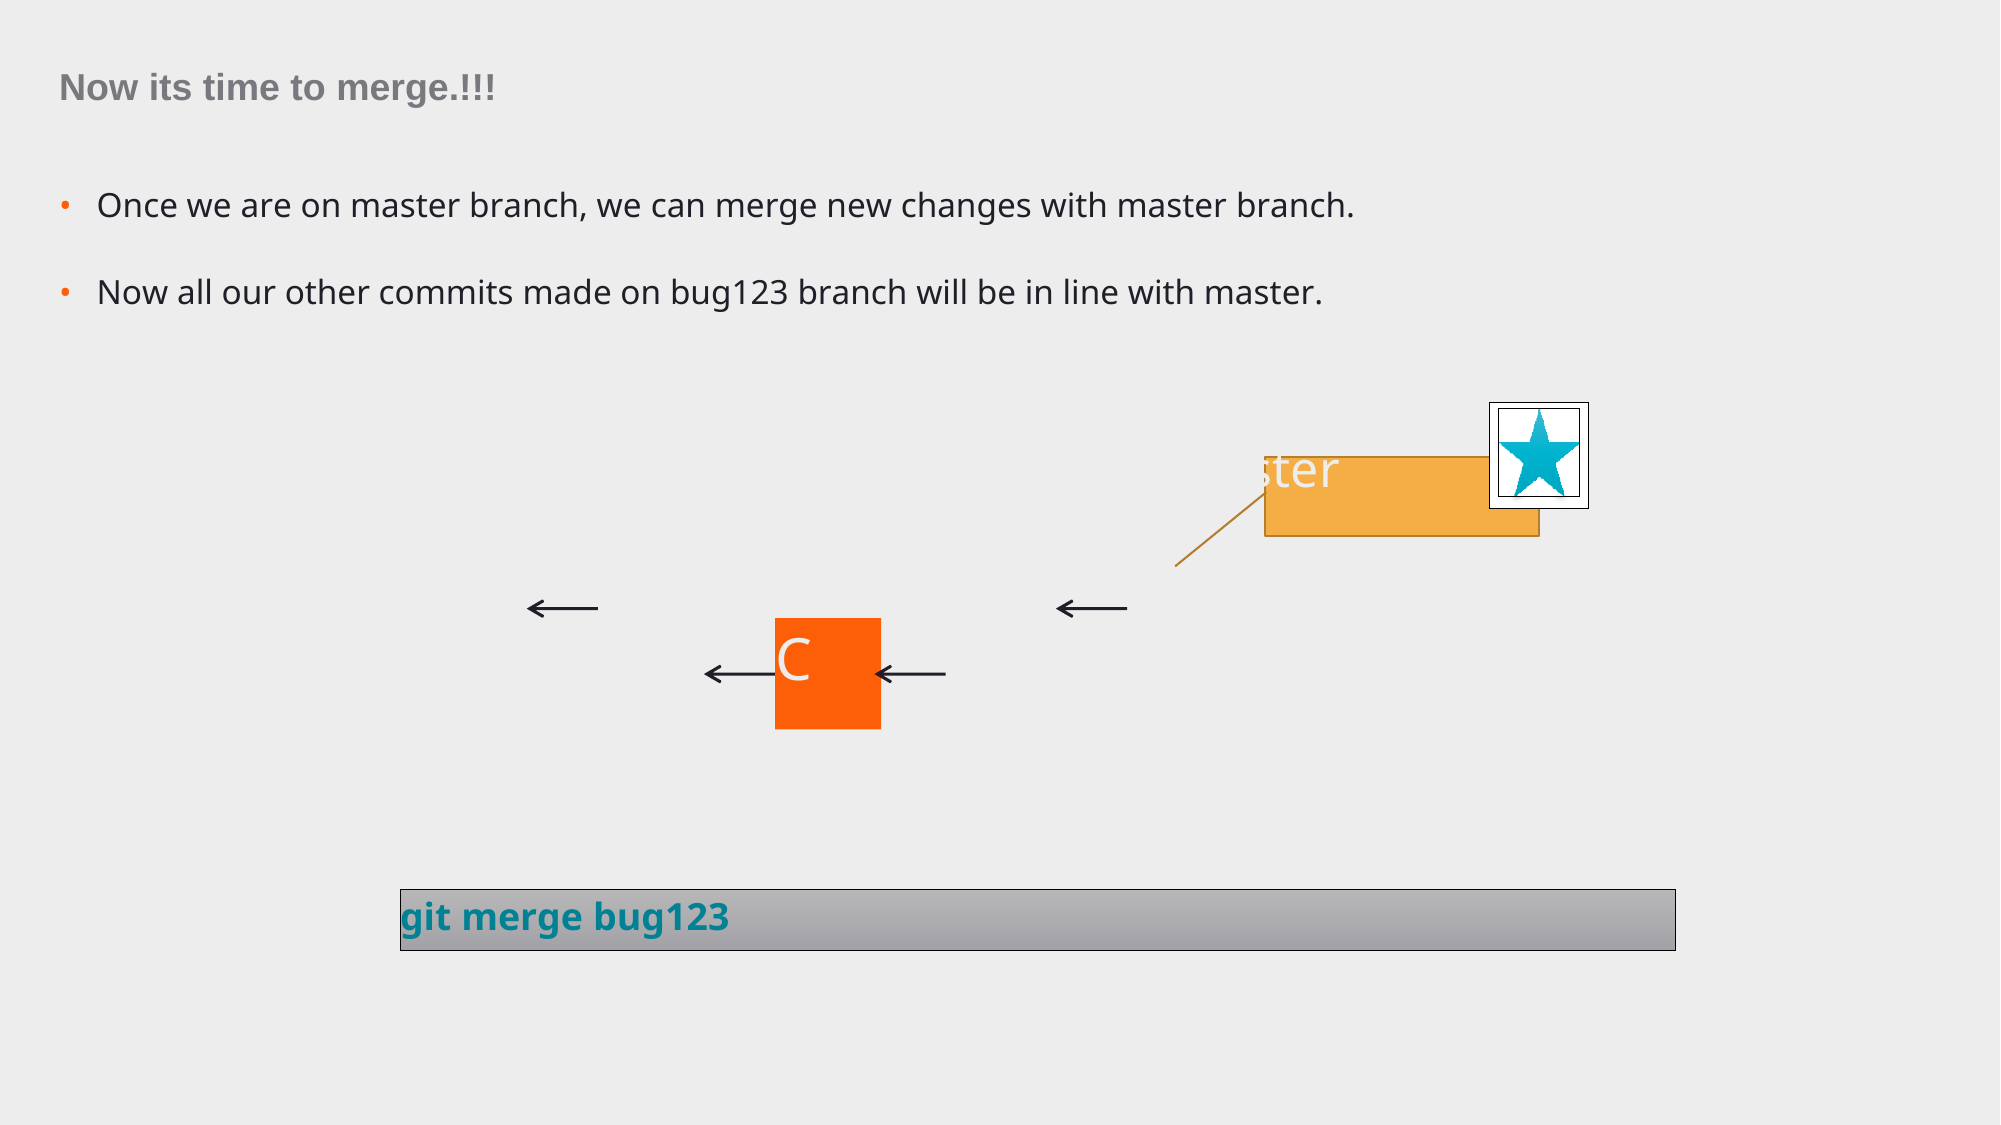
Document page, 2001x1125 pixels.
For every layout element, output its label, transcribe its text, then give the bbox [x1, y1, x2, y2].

subtitle Now its time to merge.!!! [59, 65, 1950, 108]
picture [401, 890, 1675, 950]
picture [1490, 403, 1588, 508]
list Once we are on master branch, we can merge new changes with master branch. [59, 182, 1950, 227]
list Now all our other commits made on bug123 branch will be in line with master. [59, 268, 1950, 314]
